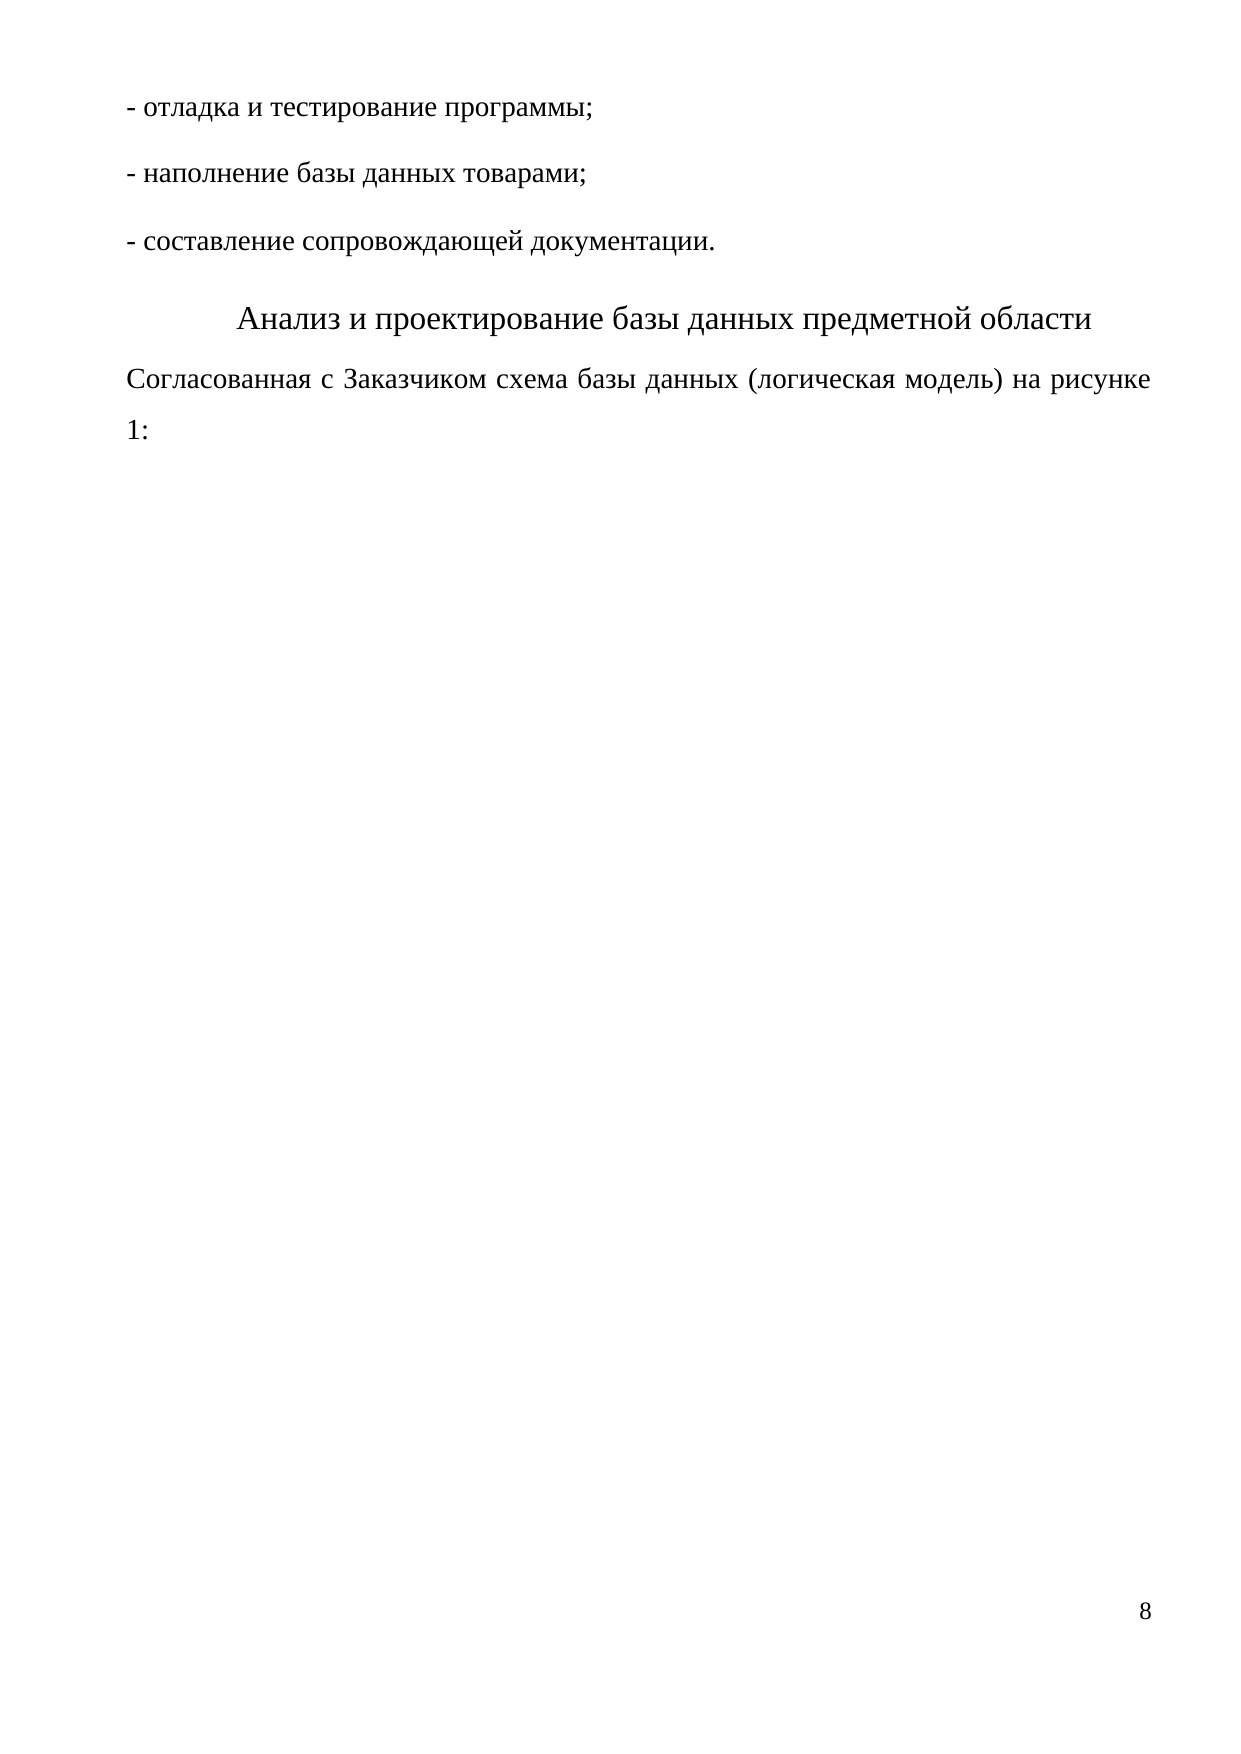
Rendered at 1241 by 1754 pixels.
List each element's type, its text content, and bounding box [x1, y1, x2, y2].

text Анализ и проектирование базы данных предметной области [236, 298, 1152, 336]
text - отладка и тестирование программы; [126, 89, 1152, 122]
text - составление сопровождающей документации. [126, 223, 1152, 256]
text Согласованная с Заказчиком схема базы данных (логическая модель) на рисунке 1: [126, 362, 1152, 446]
text - наполнение базы данных товарами; [126, 156, 1152, 189]
